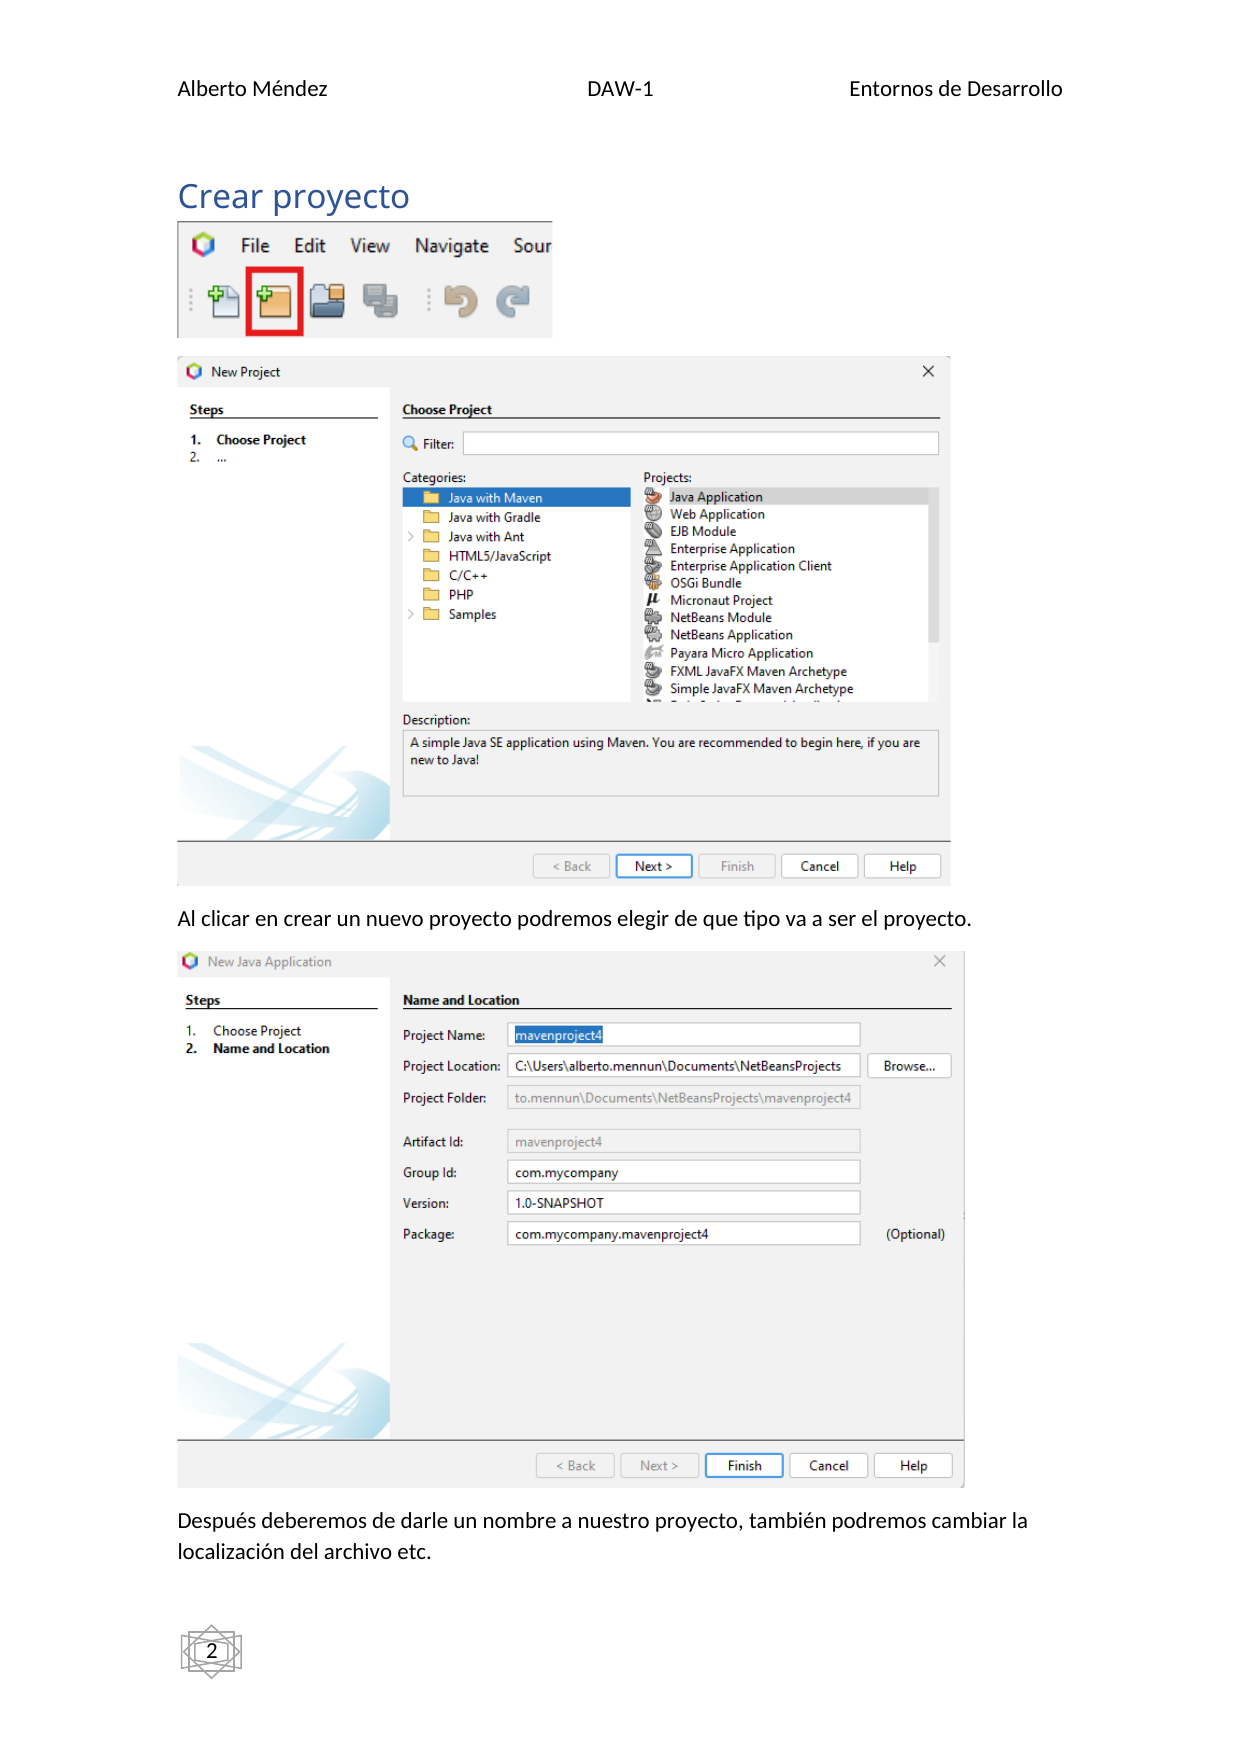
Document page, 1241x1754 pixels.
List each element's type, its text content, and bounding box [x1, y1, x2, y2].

subtitle Crear proyecto [177, 173, 1063, 218]
text Al clicar en crear un nuevo proyecto podremos elegir de que tipo va a ser el proyecto. [177, 904, 1063, 932]
picture [177, 951, 965, 1488]
text Después deberemos de darle un nombre a nuestro proyecto, también podremos cambiar la localización del archivo etc. [177, 1507, 1063, 1565]
picture [177, 356, 951, 886]
picture [177, 221, 553, 338]
